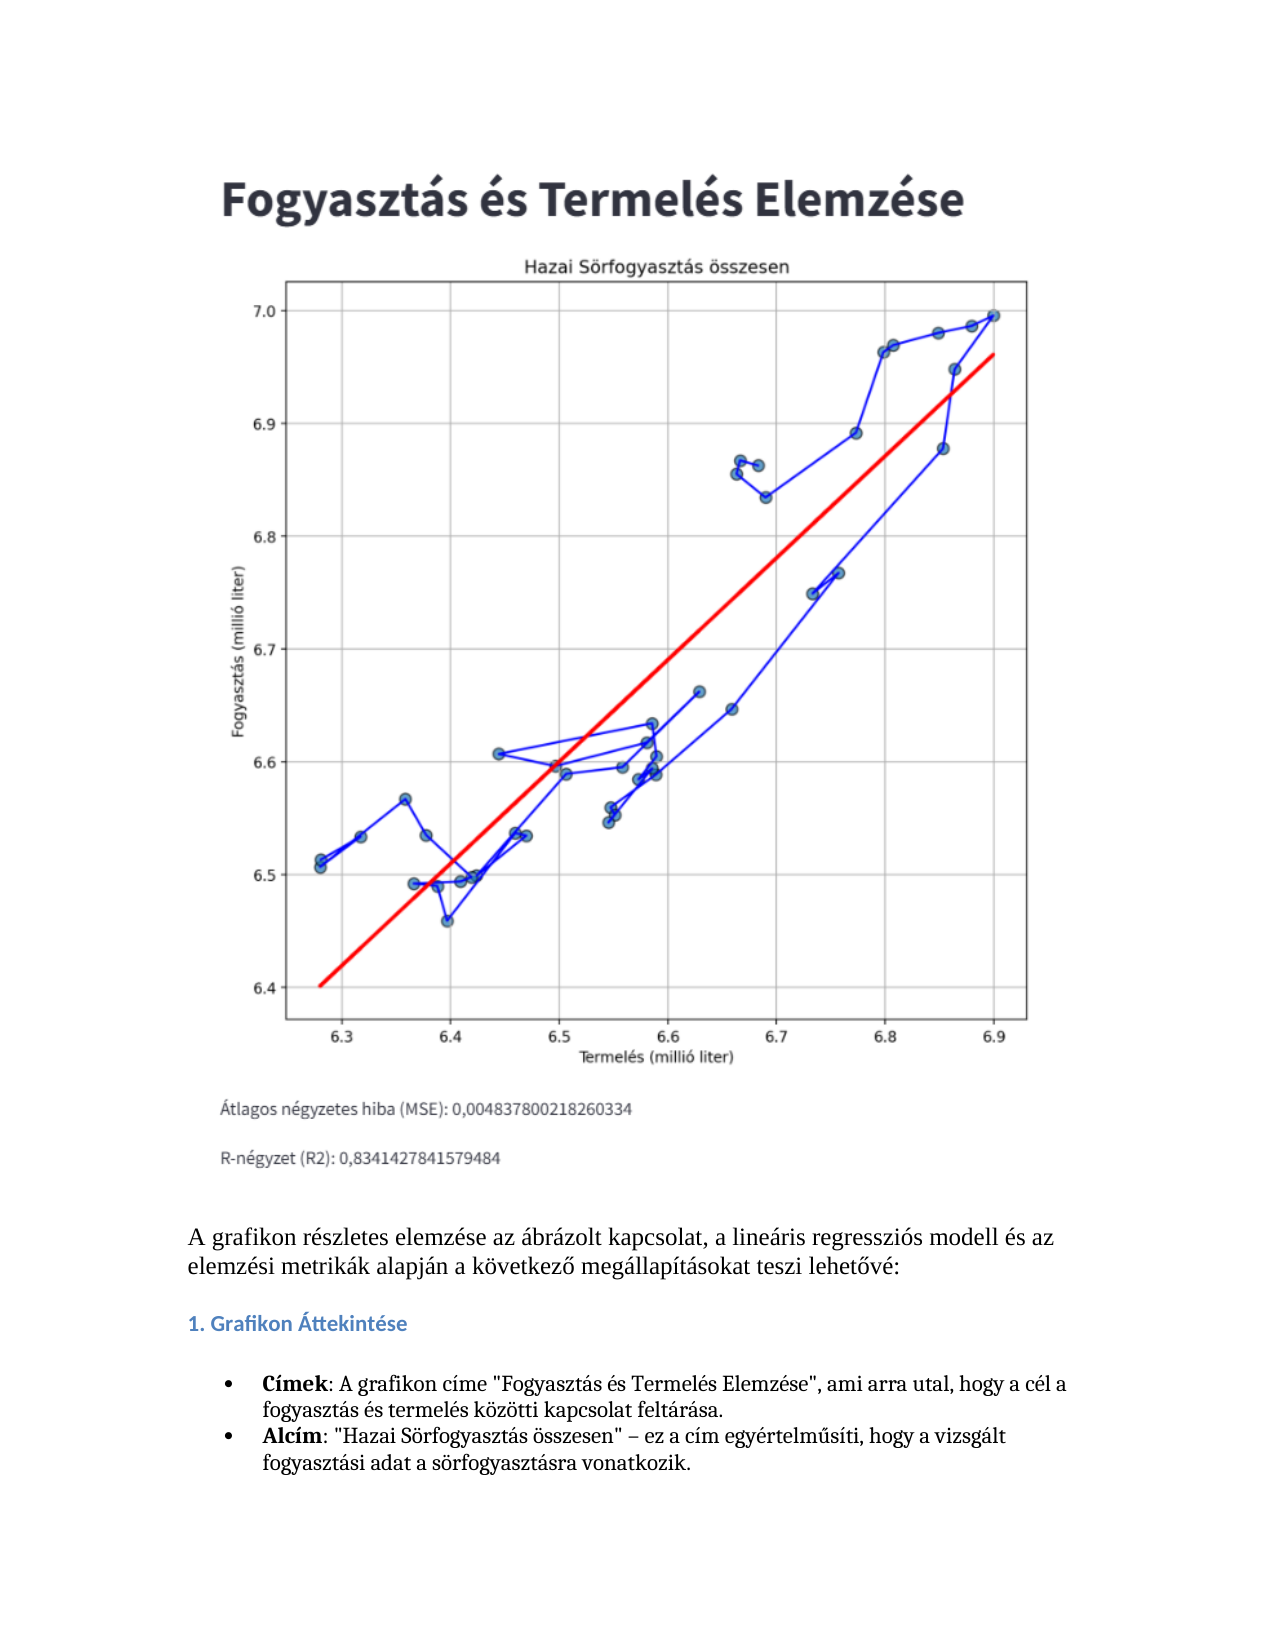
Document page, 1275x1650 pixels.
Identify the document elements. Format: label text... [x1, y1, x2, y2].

text A grafikon részletes elemzése az ábrázolt kapcsolat, a lineáris regressziós modell és az elemzési metrikák alapján a következő megállapításokat teszi lehetővé: [187, 1222, 1087, 1280]
list Alcím: "Hazai Sörfogyasztás összesen" – ez a cím egyértelműsíti, hogy a vizsgált fogyasztási adat a sörfogyasztásra vonatkozik. [225, 1423, 1087, 1476]
picture [187, 150, 1088, 1190]
list Címek: A grafikon címe "Fogyasztás és Termelés Elemzése", ami arra utal, hogy a cél a fogyasztás és termelés közötti kapcsolat feltárása. [225, 1370, 1087, 1423]
subtitle 1. Grafikon Áttekintése [187, 1309, 1087, 1337]
